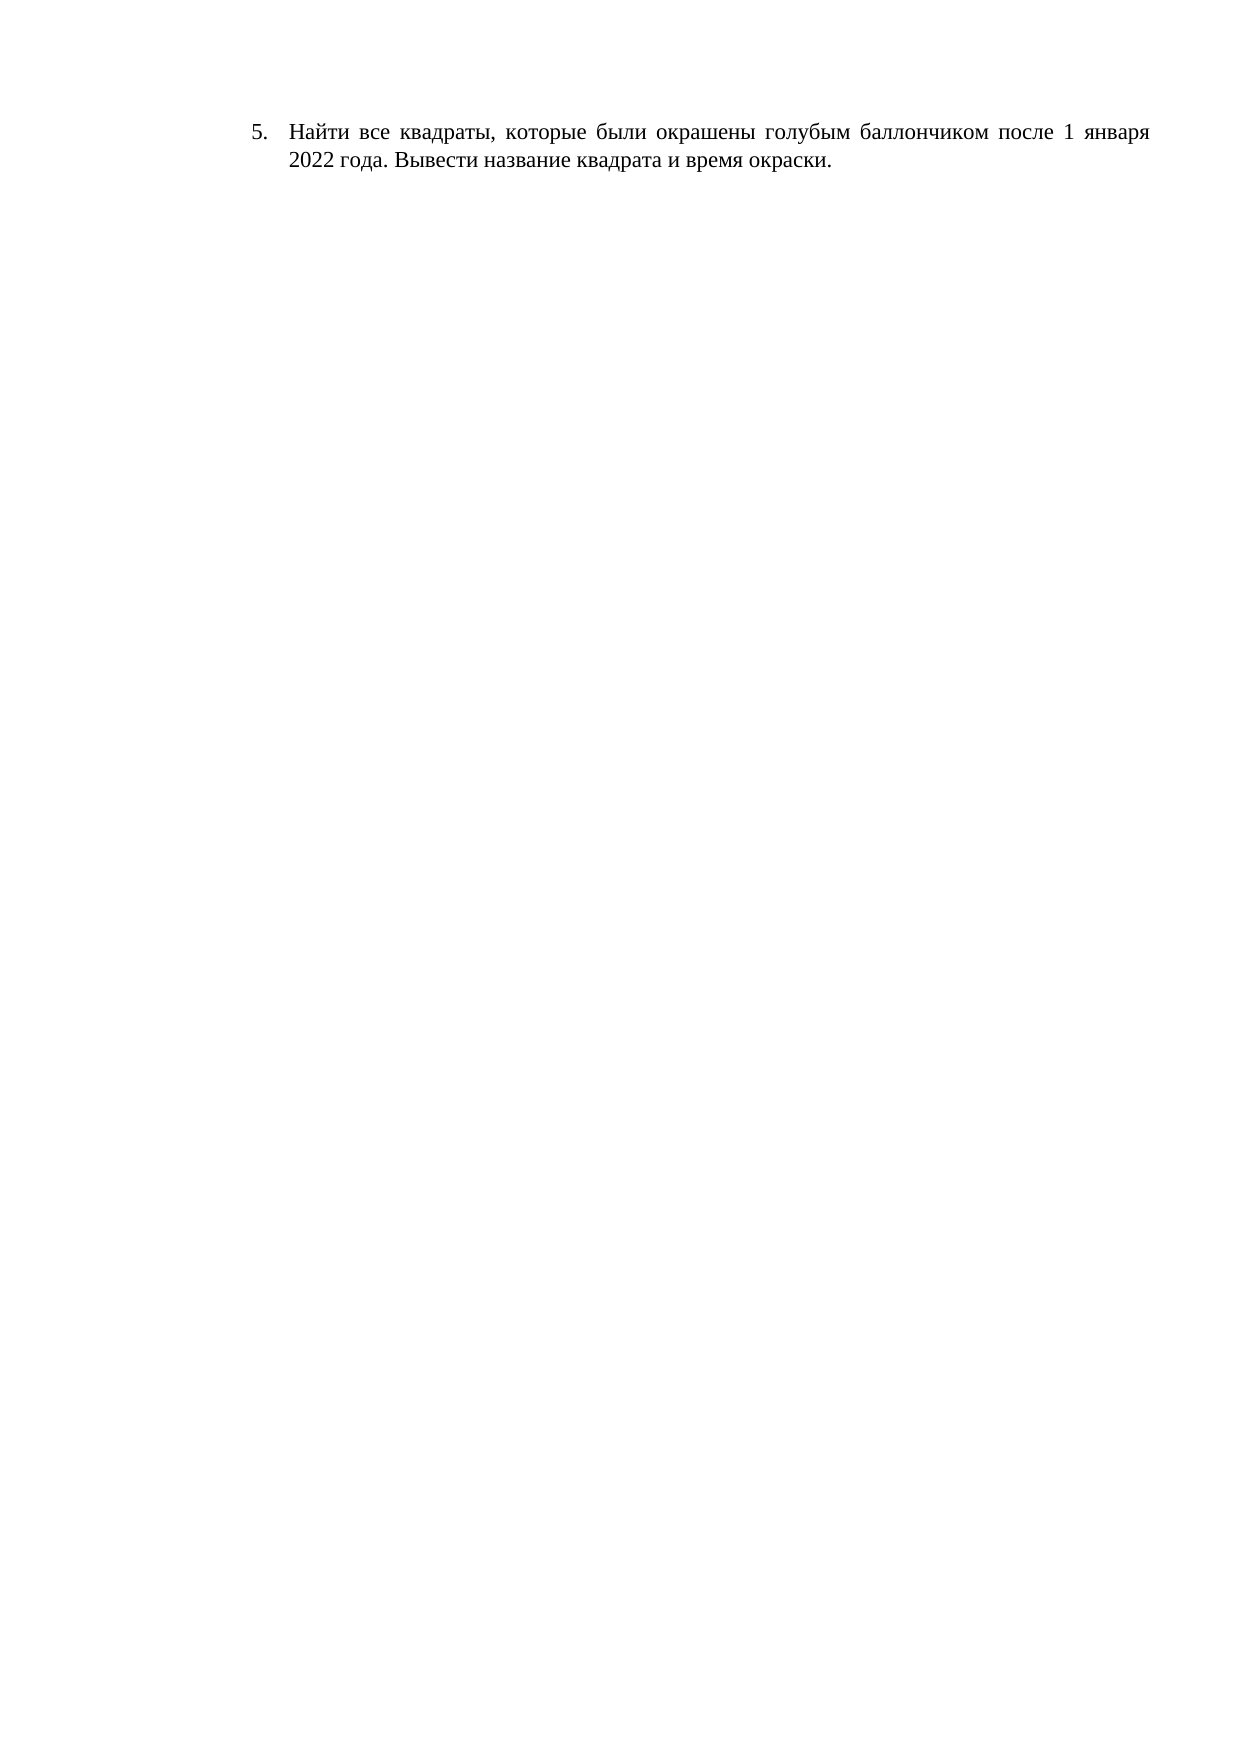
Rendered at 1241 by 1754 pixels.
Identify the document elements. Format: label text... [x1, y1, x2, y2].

list Найти все квадраты, которые были окрашены голубым баллончиком после 1 января 2022 года. Вывести название квадрата и время окраски. [251, 118, 1152, 173]
